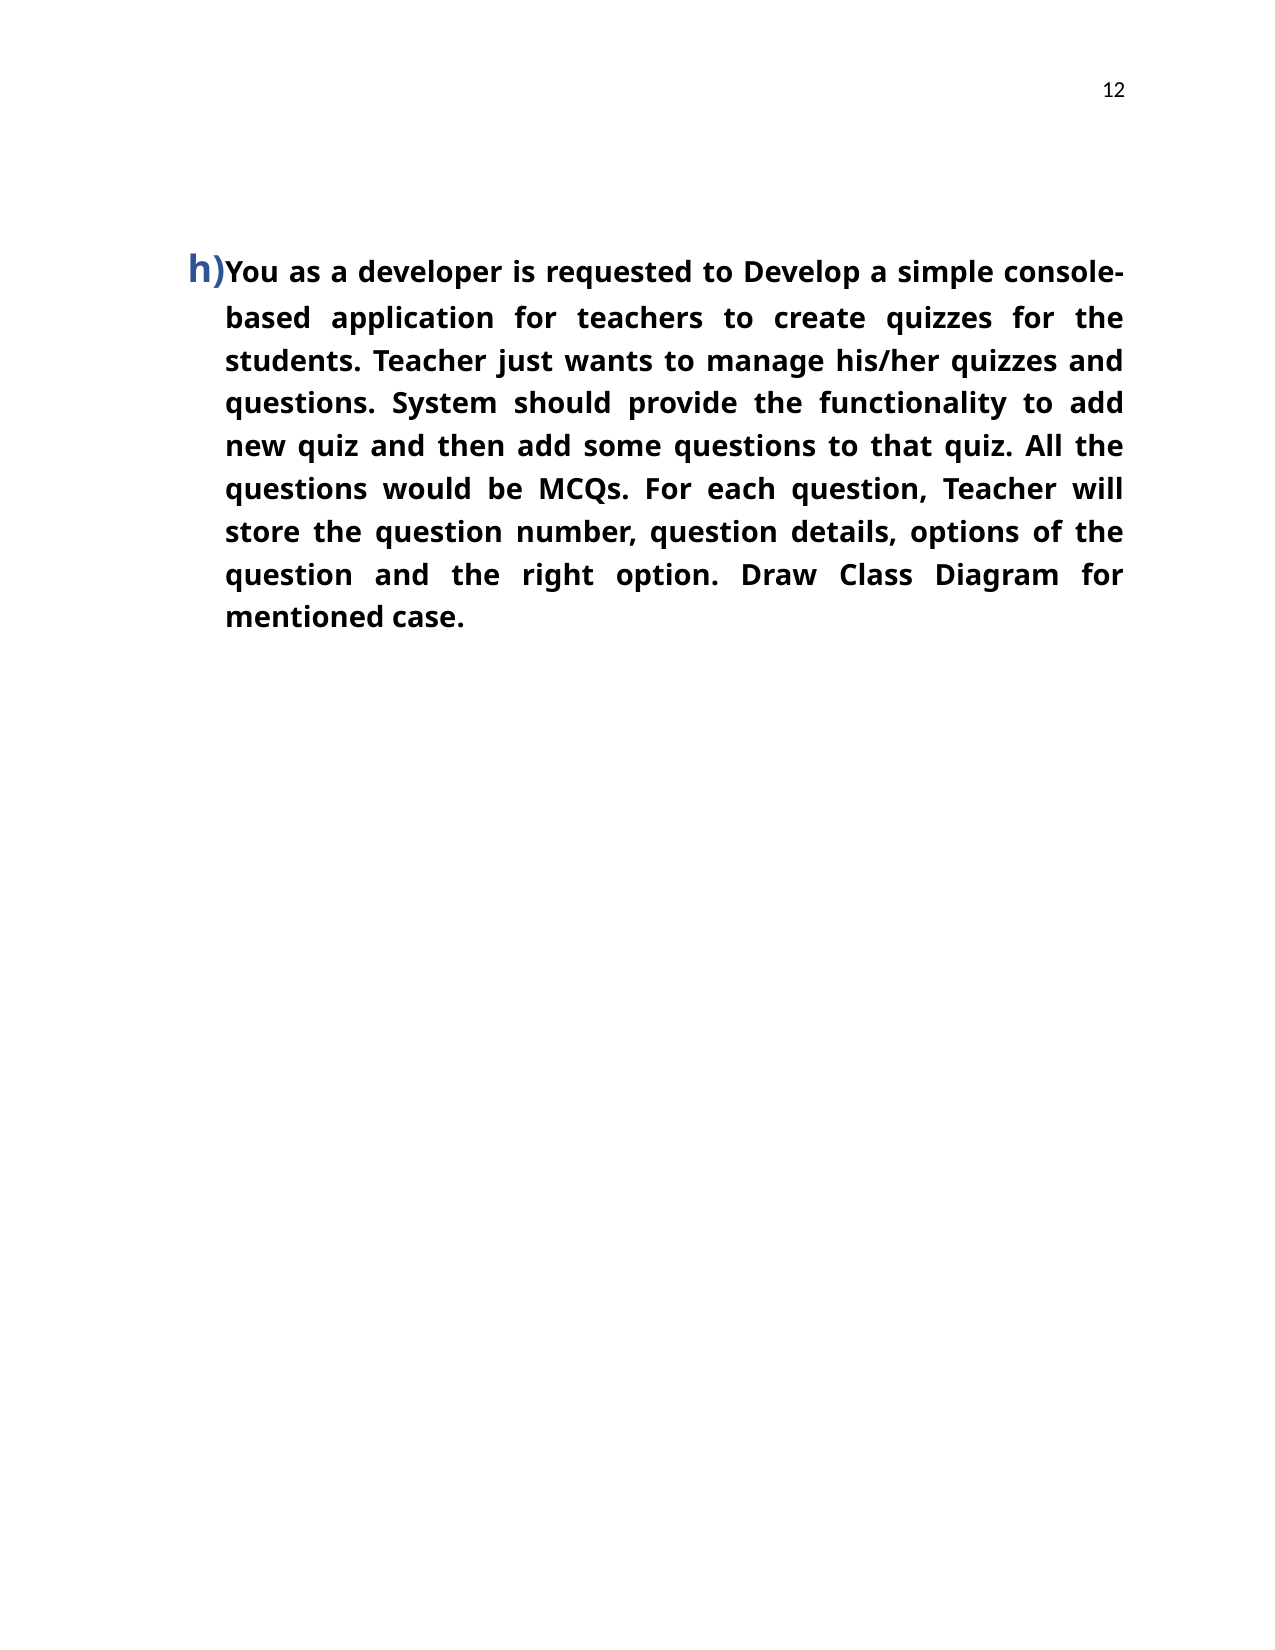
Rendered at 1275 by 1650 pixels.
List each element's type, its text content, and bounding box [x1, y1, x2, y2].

subtitle You as a developer is requested to Develop a simple console-based application for teachers to create quizzes for the students. Teacher just wants to manage his/her quizzes and questions. System should provide the functionality to add new quiz and then add some questions to that quiz. All the questions would be MCQs. For each question, Teacher will store the question number, question details, options of the question and the right option. Draw Class Diagram for mentioned case. [187, 243, 1125, 636]
